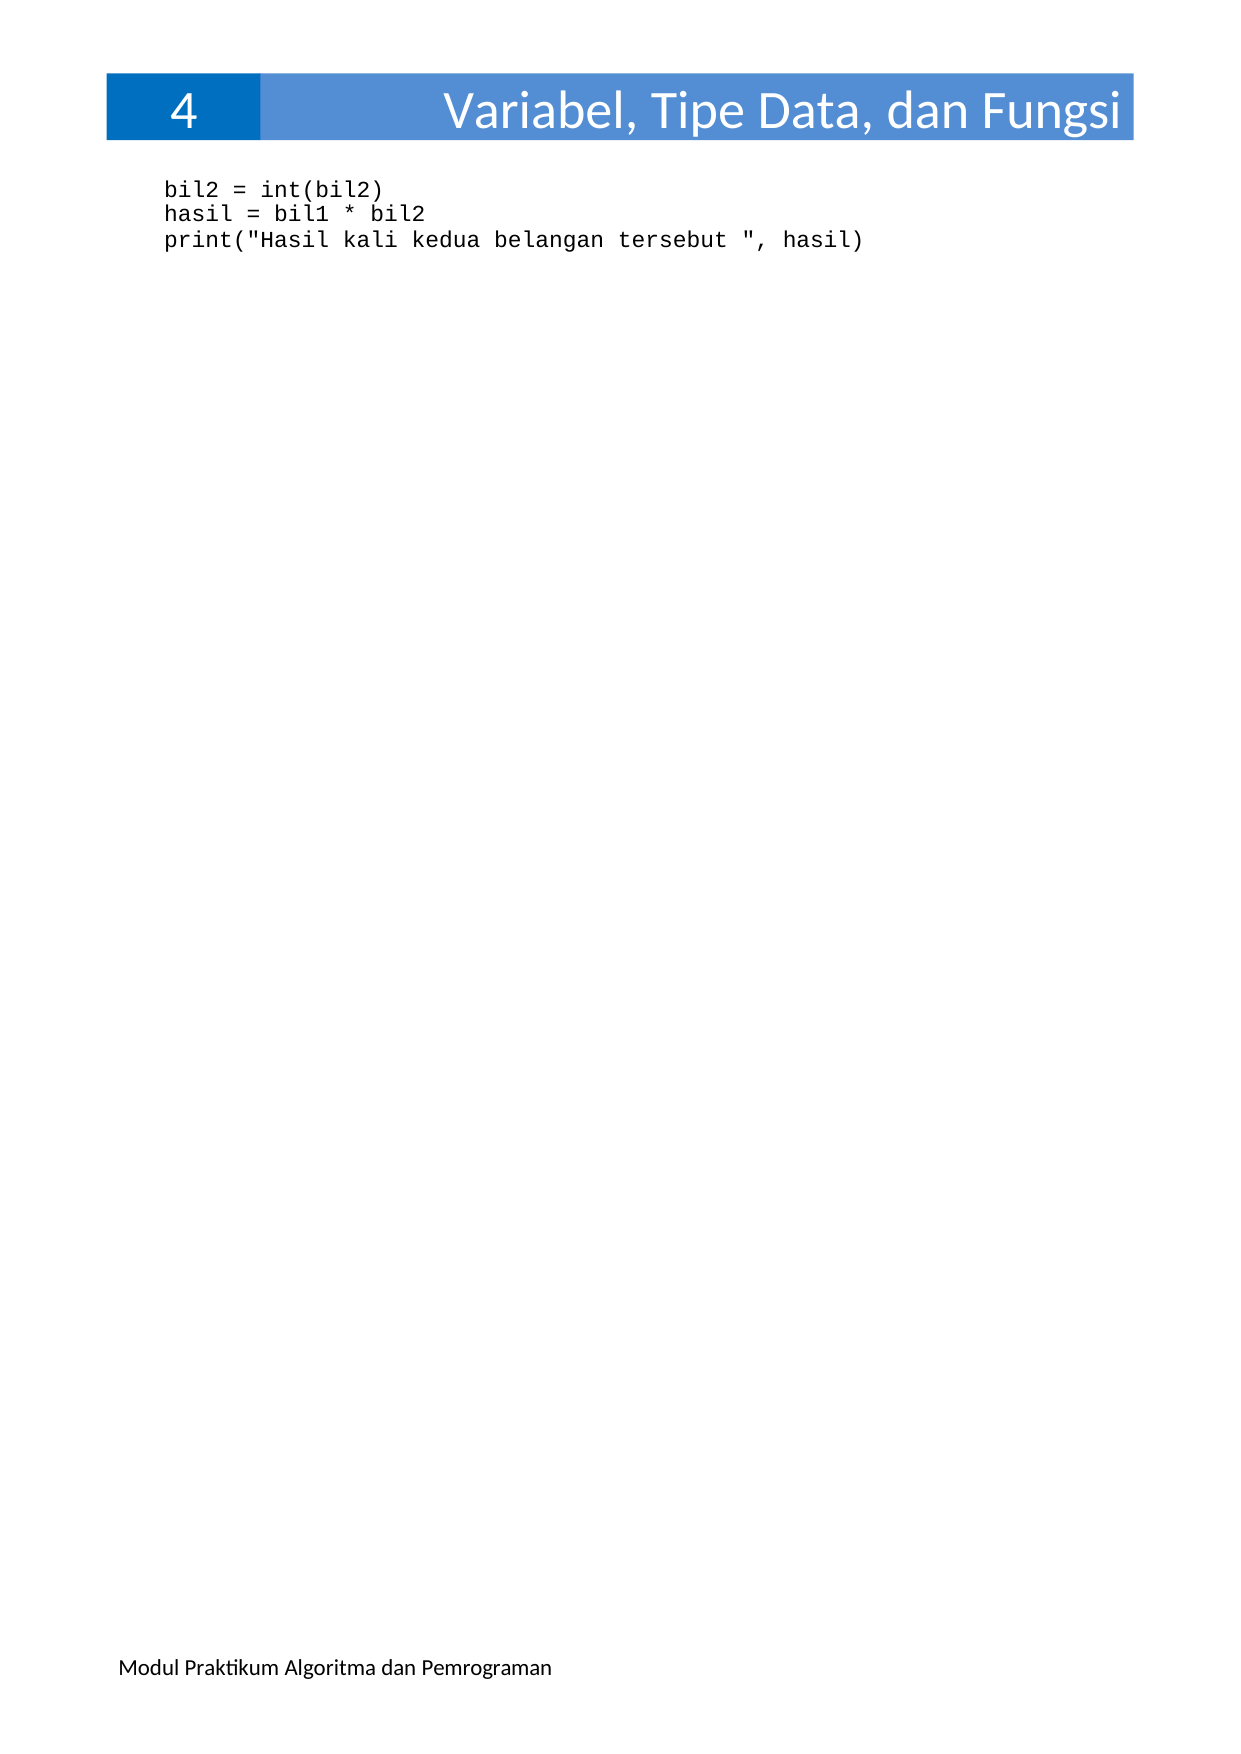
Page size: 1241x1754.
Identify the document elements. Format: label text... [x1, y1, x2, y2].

text bil2 = int(bil2) hasil = bil1 * bil2 [164, 177, 450, 228]
text print("Hasil kali kedua belangan tersebut ", hasil) [164, 228, 1137, 254]
